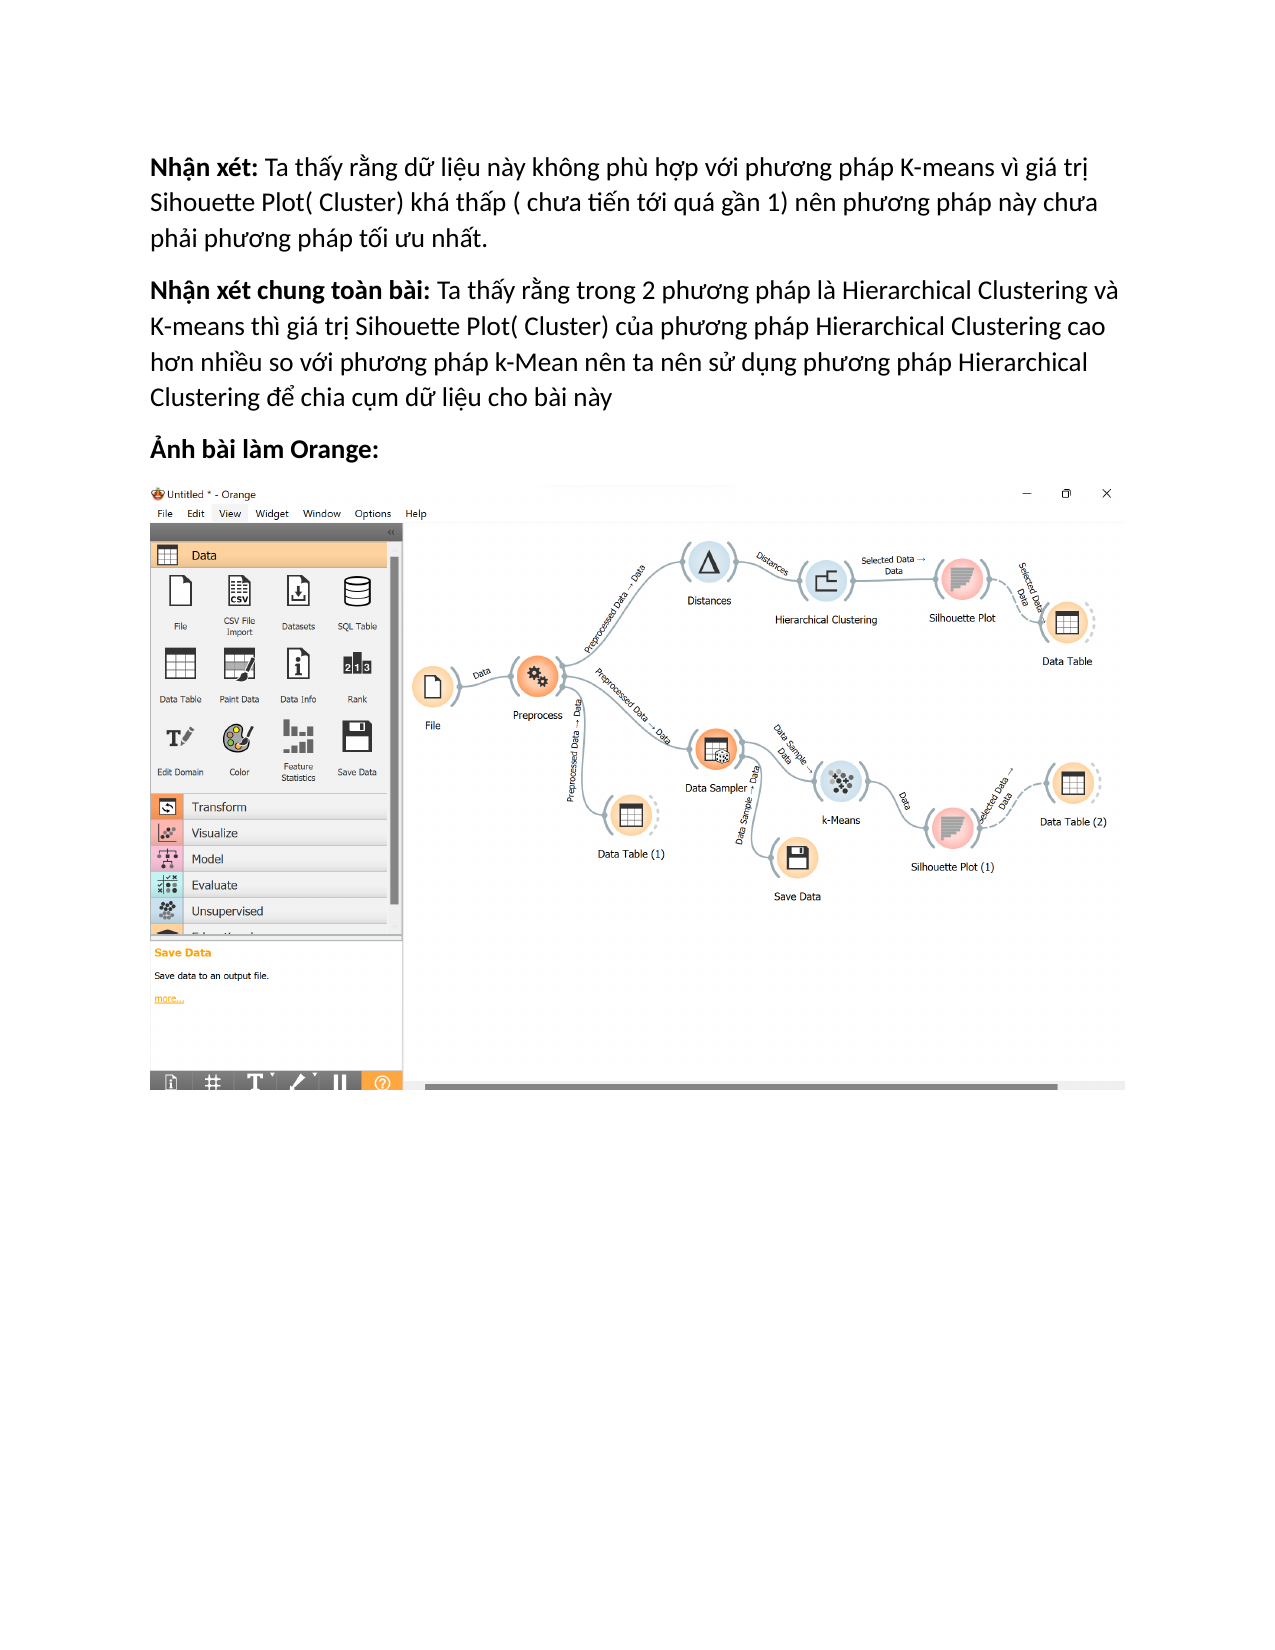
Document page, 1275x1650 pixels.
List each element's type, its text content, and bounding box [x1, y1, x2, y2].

text Nhận xét: Ta thấy rằng dữ liệu này không phù hợp với phương pháp K-means vì giá trị Sihouette Plot( Cluster) khá thấp ( chưa tiến tới quá gần 1) nên phương pháp này chưa phải phương pháp tối ưu nhất. [150, 150, 1125, 254]
text Nhận xét chung toàn bài: Ta thấy rằng trong 2 phương pháp là Hierarchical Clustering và K-means thì giá trị Sihouette Plot( Cluster) của phương pháp Hierarchical Clustering cao hơn nhiều so với phương pháp k-Mean nên ta nên sử dụng phương pháp Hierarchical Clustering để chia cụm dữ liệu cho bài này [150, 273, 1125, 413]
text Ảnh bài làm Orange: [150, 433, 1125, 466]
picture [150, 485, 1125, 1090]
